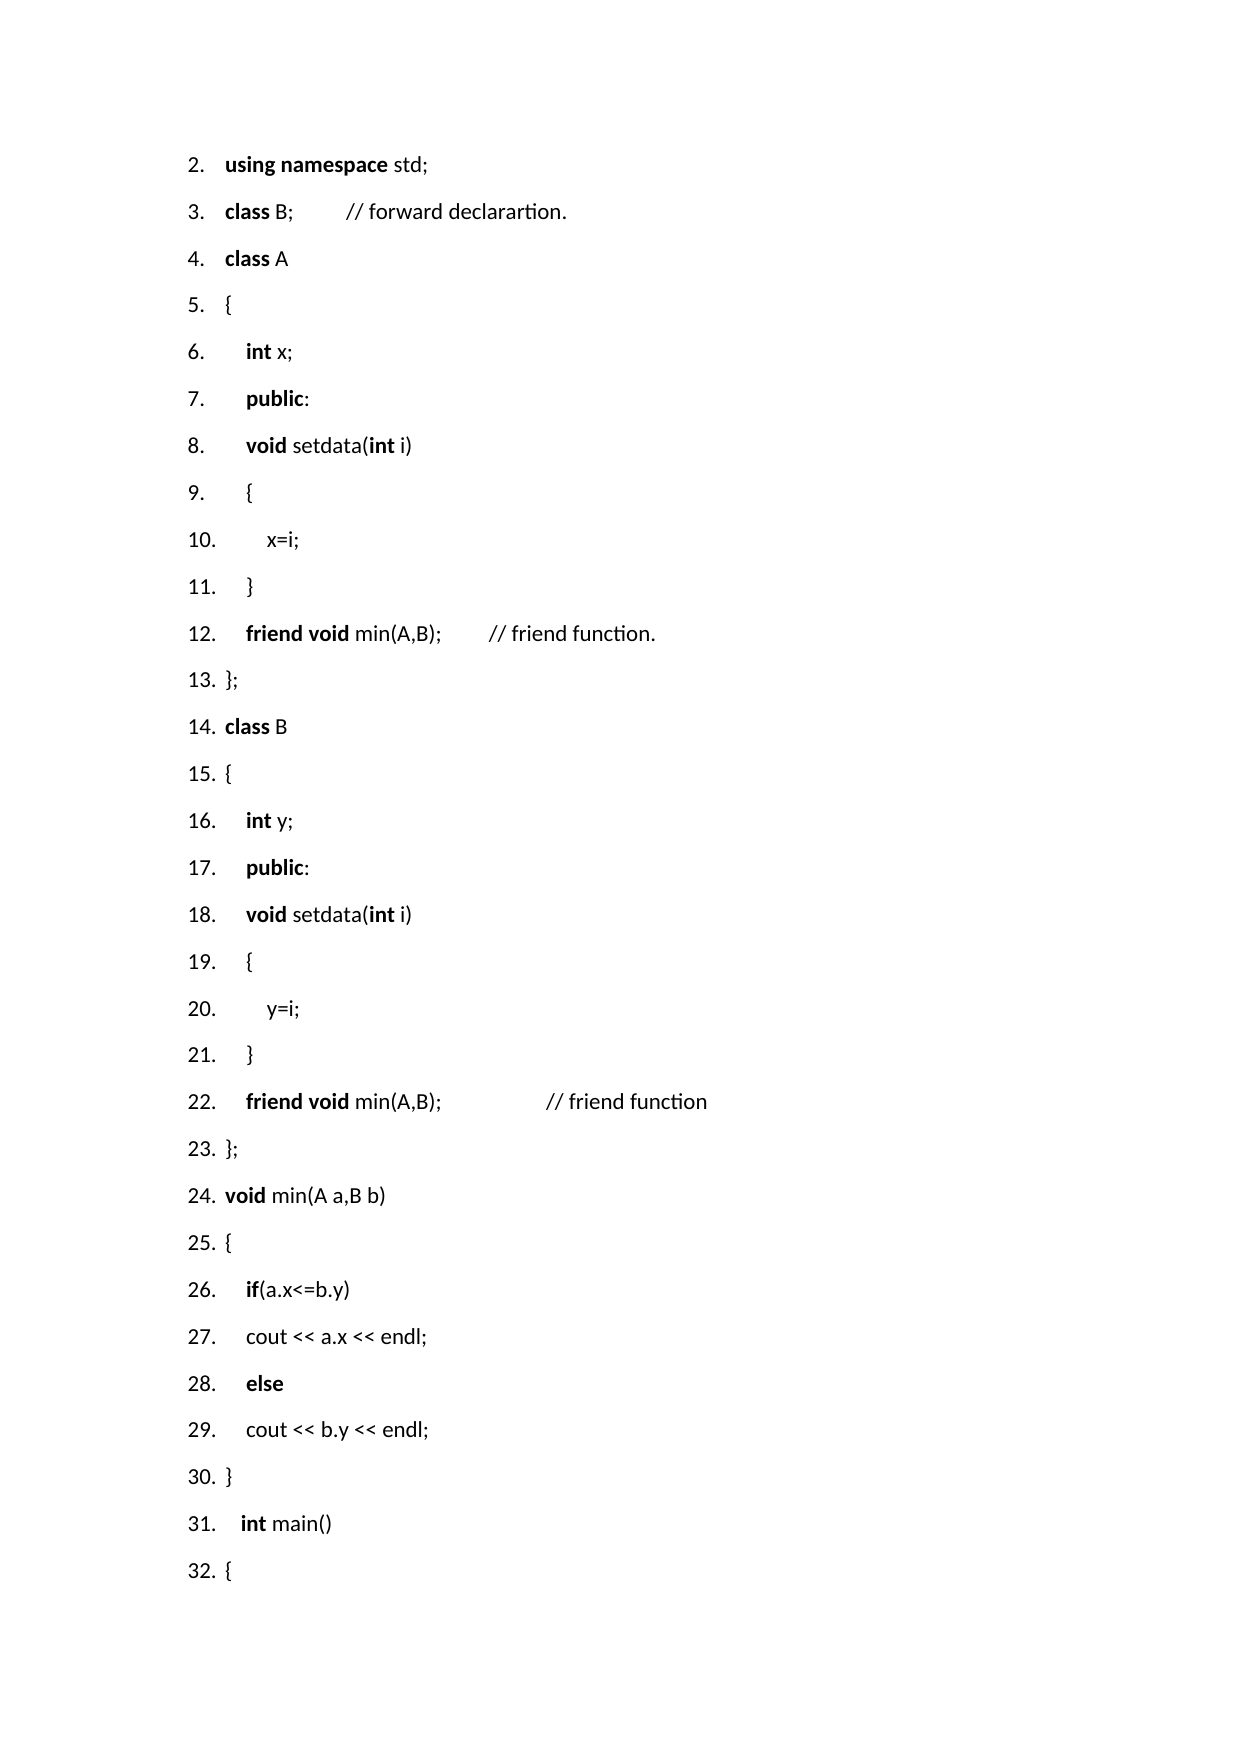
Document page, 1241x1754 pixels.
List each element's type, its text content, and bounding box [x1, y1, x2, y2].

list cout << a.x << endl; [187, 1322, 1090, 1350]
list { [187, 291, 1090, 319]
list public: [187, 384, 1090, 412]
list { [187, 478, 1090, 506]
list } [187, 572, 1090, 600]
list }; [187, 1134, 1090, 1162]
list } [187, 1462, 1090, 1491]
list class A [187, 244, 1090, 272]
list void min(A a,B b) [187, 1181, 1090, 1209]
list } [187, 1041, 1090, 1069]
list class B; // forward declarartion. [187, 197, 1090, 225]
list y=i; [187, 994, 1090, 1022]
list x=i; [187, 525, 1090, 553]
list public: [187, 853, 1090, 881]
list int x; [187, 337, 1090, 366]
list class B [187, 712, 1090, 741]
list using namespace std; [187, 150, 1090, 178]
list void setdata(int i) [187, 900, 1090, 928]
list { [187, 1228, 1090, 1256]
list int y; [187, 806, 1090, 834]
list { [187, 947, 1090, 975]
list }; [187, 666, 1090, 694]
list int main() [187, 1509, 1090, 1537]
list void setdata(int i) [187, 431, 1090, 459]
list friend void min(A,B); // friend function [187, 1087, 1090, 1116]
list if(a.x<=b.y) [187, 1275, 1090, 1303]
list cout << b.y << endl; [187, 1416, 1090, 1444]
list else [187, 1369, 1090, 1397]
list friend void min(A,B); // friend function. [187, 619, 1090, 647]
list { [187, 1556, 1090, 1584]
list { [187, 759, 1090, 787]
